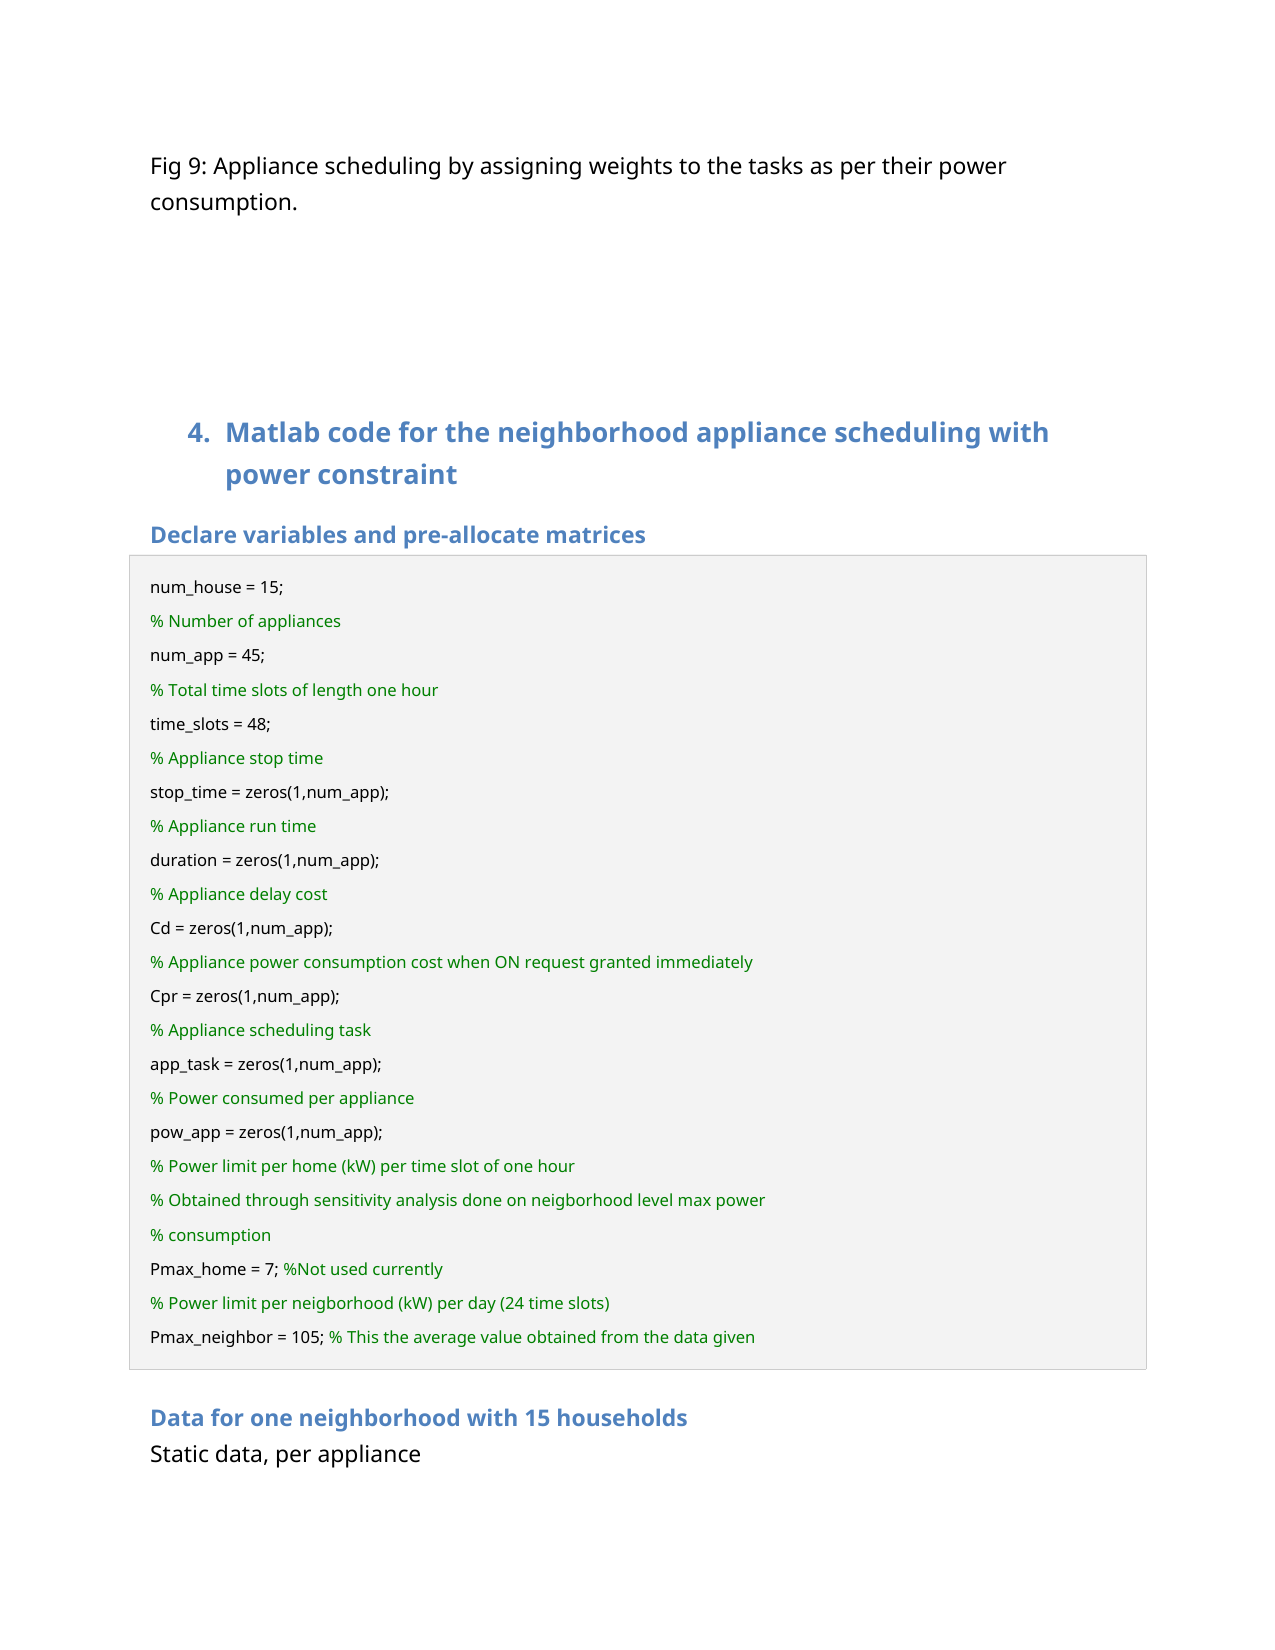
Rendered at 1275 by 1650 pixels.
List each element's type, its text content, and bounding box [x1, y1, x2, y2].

text num_house = 15; % Number of appliances num_app = 45; % Total time slots of length one hour time_slots = 48; % Appliance stop time stop_time = zeros(1,num_app); % Appliance run time duration = zeros(1,num_app); % Appliance delay cost Cd = zeros(1,num_app); % Appliance power consumption cost when ON request granted immediately Cpr = zeros(1,num_app); % Appliance scheduling task app_task = zeros(1,num_app); % Power consumed per appliance pow_app = zeros(1,num_app); % Power limit per home (kW) per time slot of one hour % Obtained through sensitivity analysis done on neigborhood level max power % consumption Pmax_home = 7; %Not used currently % Power limit per neigborhood (kW) per day (24 time slots) Pmax_neighbor = 105; % This the average value obtained from the data given [130, 556, 1146, 1369]
subtitle Data for one neighborhood with 15 households [150, 1402, 1125, 1433]
text Static data, per appliance [150, 1437, 1125, 1469]
subtitle Matlab code for the neighborhood appliance scheduling with power constraint [187, 413, 1125, 492]
subtitle Declare variables and pre-allocate matrices [150, 519, 1125, 550]
text Fig 9: Appliance scheduling by assigning weights to the tasks as per their power consumption. [150, 150, 1125, 217]
